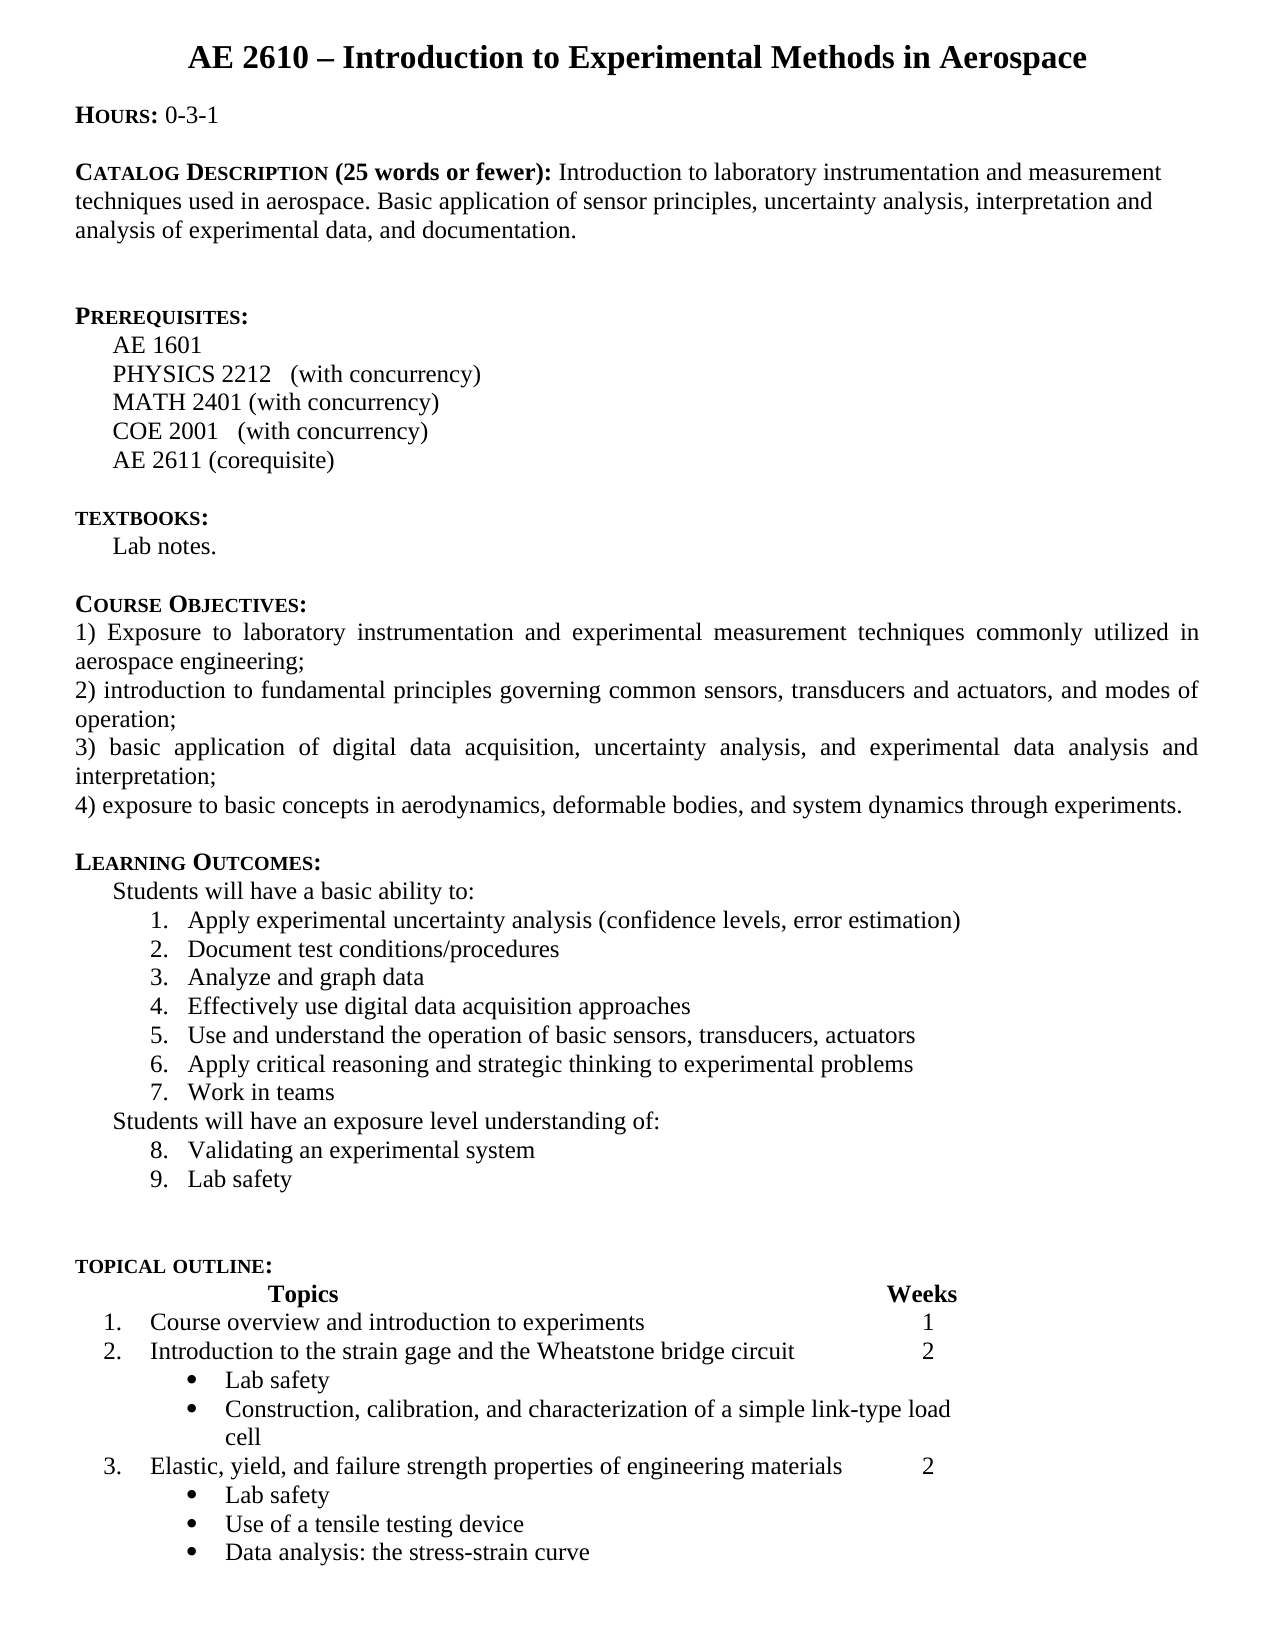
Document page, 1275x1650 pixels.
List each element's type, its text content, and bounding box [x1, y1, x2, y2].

list Use of a tensile testing device [187, 1509, 984, 1537]
text Hours: 0-3-1 [75, 100, 1200, 129]
list Effectively use digital data acquisition approaches [150, 991, 1200, 1020]
text Students will have an exposure level understanding of: [112, 1106, 1200, 1135]
list Validating an experimental system [150, 1135, 1200, 1164]
list Course overview and introduction to experiments 1 [112, 1307, 1200, 1336]
list Data analysis: the stress-strain curve [187, 1537, 984, 1566]
text AE 2611 (corequisite) [112, 445, 1200, 474]
text textbooks: [75, 502, 1200, 531]
text Learning Outcomes: [75, 847, 1200, 876]
list Use and understand the operation of basic sensors, transducers, actuators [150, 1020, 1200, 1049]
text Topics Weeks [75, 1279, 1200, 1307]
list Construction, calibration, and characterization of a simple link-type load cell [187, 1394, 984, 1451]
list Lab safety [187, 1480, 984, 1509]
list Analyze and graph data [150, 962, 1200, 991]
text 1) Exposure to laboratory instrumentation and experimental measurement techniques commonly utilized in aerospace engineering; [75, 617, 1200, 675]
text 3) basic application of digital data acquisition, uncertainty analysis, and experimental data analysis and interpretation; [75, 732, 1200, 790]
text topical outline: [75, 1250, 1200, 1279]
list Lab safety [150, 1164, 1200, 1192]
text AE 1601 [112, 330, 1200, 359]
text Prerequisites: [75, 301, 1200, 330]
text Catalog Description (25 words or fewer): Introduction to laboratory instrumentation and measurement techniques used in aerospace. Basic application of sensor principles, uncertainty analysis, interpretation and analysis of experimental data, and documentation. [75, 157, 1200, 244]
text 2) introduction to fundamental principles governing common sensors, transducers and actuators, and modes of operation; [75, 675, 1200, 732]
list Introduction to the strain gage and the Wheatstone bridge circuit 2 [112, 1336, 1200, 1365]
text MATH 2401 (with concurrency) [112, 387, 1200, 416]
list Apply experimental uncertainty analysis (confidence levels, error estimation) [150, 905, 1200, 934]
text 4) exposure to basic concepts in aerodynamics, deformable bodies, and system dynamics through experiments. [75, 790, 1200, 819]
text Lab notes. [112, 531, 1200, 560]
text Course Objectives: [75, 589, 1200, 617]
text Students will have a basic ability to: [112, 876, 1200, 905]
list Document test conditions/procedures [150, 934, 1200, 962]
list Apply critical reasoning and strategic thinking to experimental problems [150, 1049, 1200, 1077]
text COE 2001 (with concurrency) [112, 416, 1200, 445]
list Elastic, yield, and failure strength properties of engineering materials 2 [112, 1451, 1200, 1480]
text PHYSICS 2212 (with concurrency) [112, 359, 1200, 387]
list Work in teams [150, 1077, 1200, 1106]
text AE 2610 – Introduction to Experimental Methods in Aerospace [75, 37, 1200, 76]
list Lab safety [187, 1365, 984, 1394]
